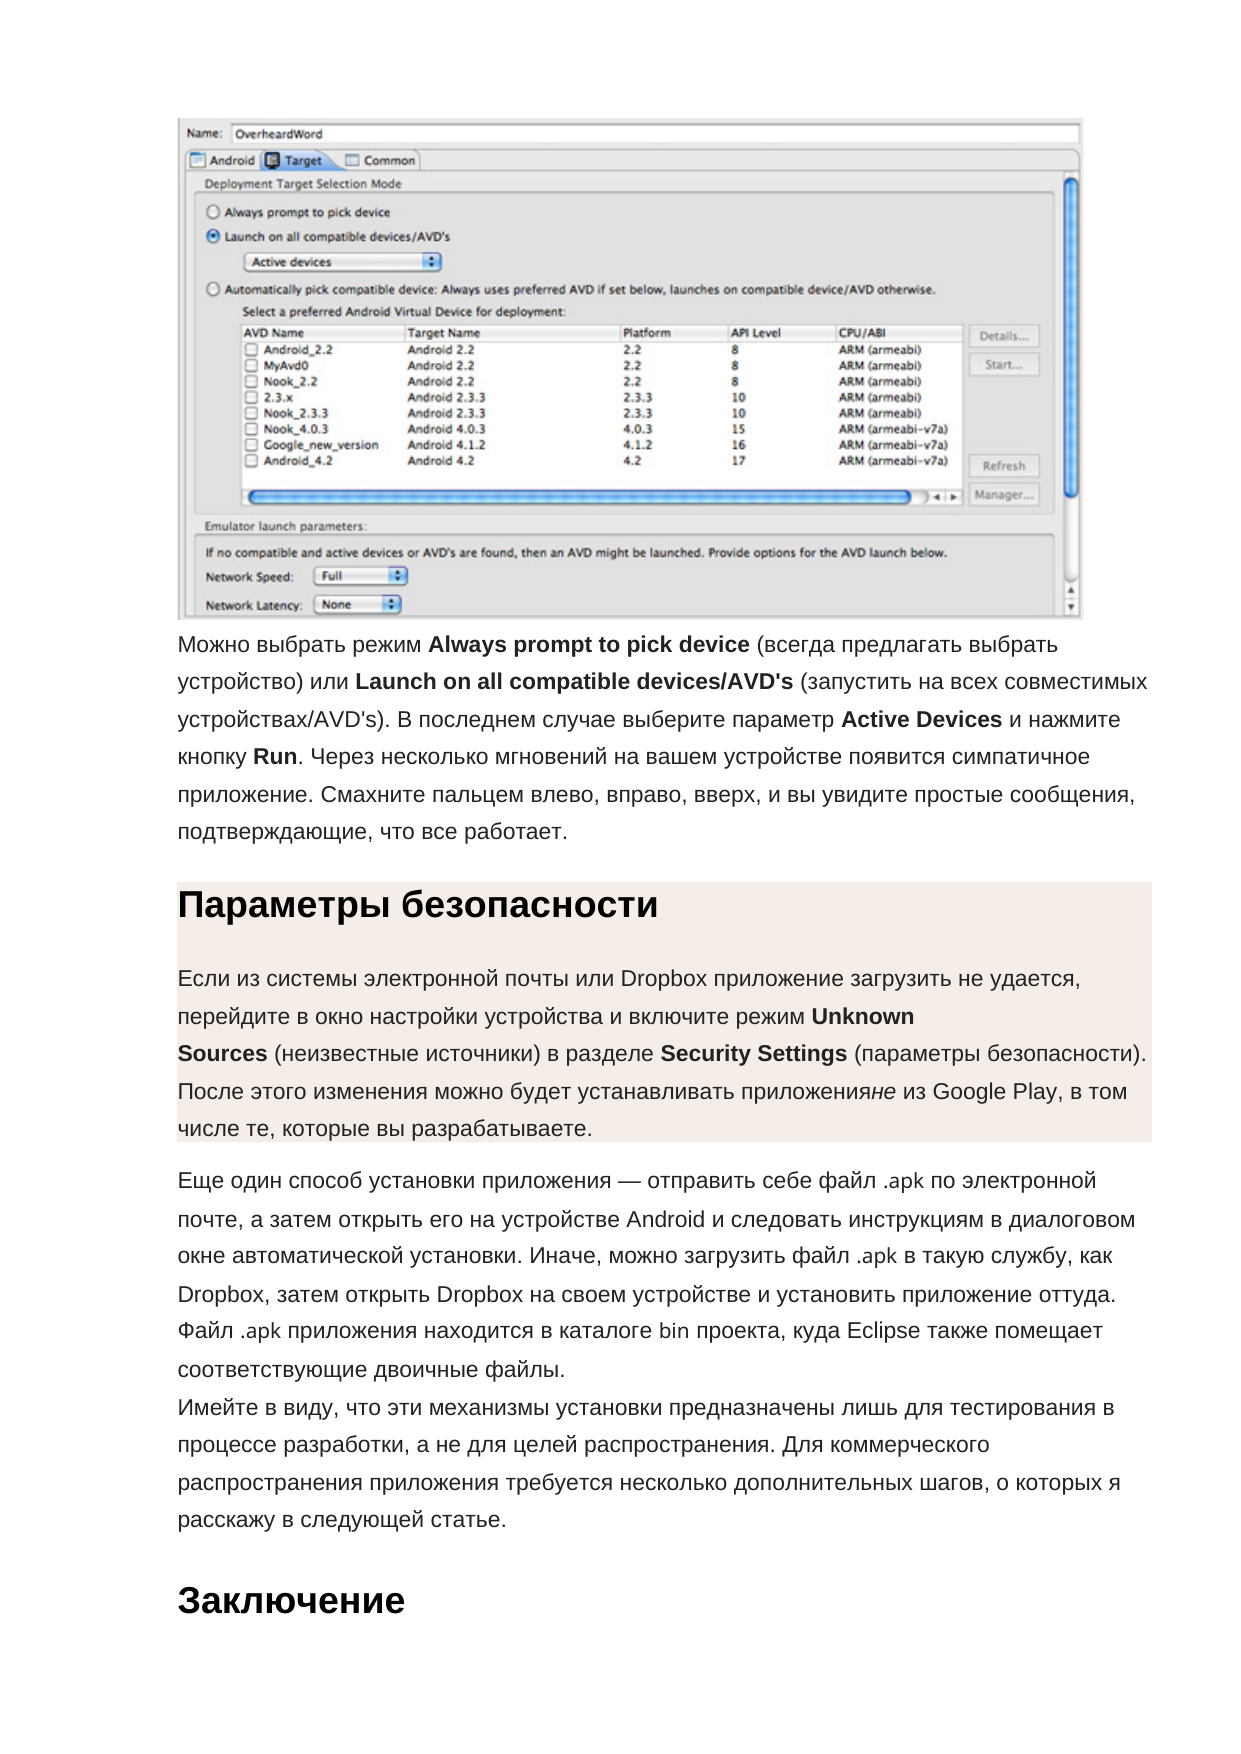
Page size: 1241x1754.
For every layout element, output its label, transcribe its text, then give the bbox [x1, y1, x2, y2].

text Параметры безопасности [177, 882, 1152, 925]
text Заключение [177, 1578, 1152, 1621]
text Еще один способ установки приложения ― отправить себе файл .apk по электронной почте, а затем открыть его на устройстве Android и следовать инструкциям в диалоговом окне автоматической установки. Иначе, можно загрузить файл .apk в такую службу, как Dropbox, затем открыть Dropbox на своем устройстве и установить приложение оттуда. Файл .apk приложения находится в каталоге bin проекта, куда Eclipse также помещает соответствующие двоичные файлы. [177, 1157, 1152, 1382]
text Если из системы электронной почты или Dropbox приложение загрузить не удается, перейдите в окно настройки устройства и включите режим Unknown Sources (неизвестные источники) в разделе Security Settings (параметры безопасности). После этого изменения можно будет устанавливать приложенияне из Google Play, в том числе те, которые вы разрабатываете. [177, 954, 1152, 1142]
picture [177, 118, 1084, 620]
text Можно выбрать режим Always prompt to pick device (всегда предлагать выбрать устройство) или Launch on all compatible devices/AVD's (запустить на всех совместимых устройствах/AVD's). В последнем случае выберите параметр Active Devices и нажмите кнопку Run. Через несколько мгновений на вашем устройстве появится симпатичное приложение. Смахните пальцем влево, вправо, вверх, и вы увидите простые сообщения, подтверждающие, что все работает. [177, 619, 1152, 844]
text Имейте в виду, что эти механизмы установки предназначены лишь для тестирования в процессе разработки, а не для целей распространения. Для коммерческого распространения приложения требуется несколько дополнительных шагов, о которых я расскажу в следующей статье. [177, 1382, 1152, 1532]
